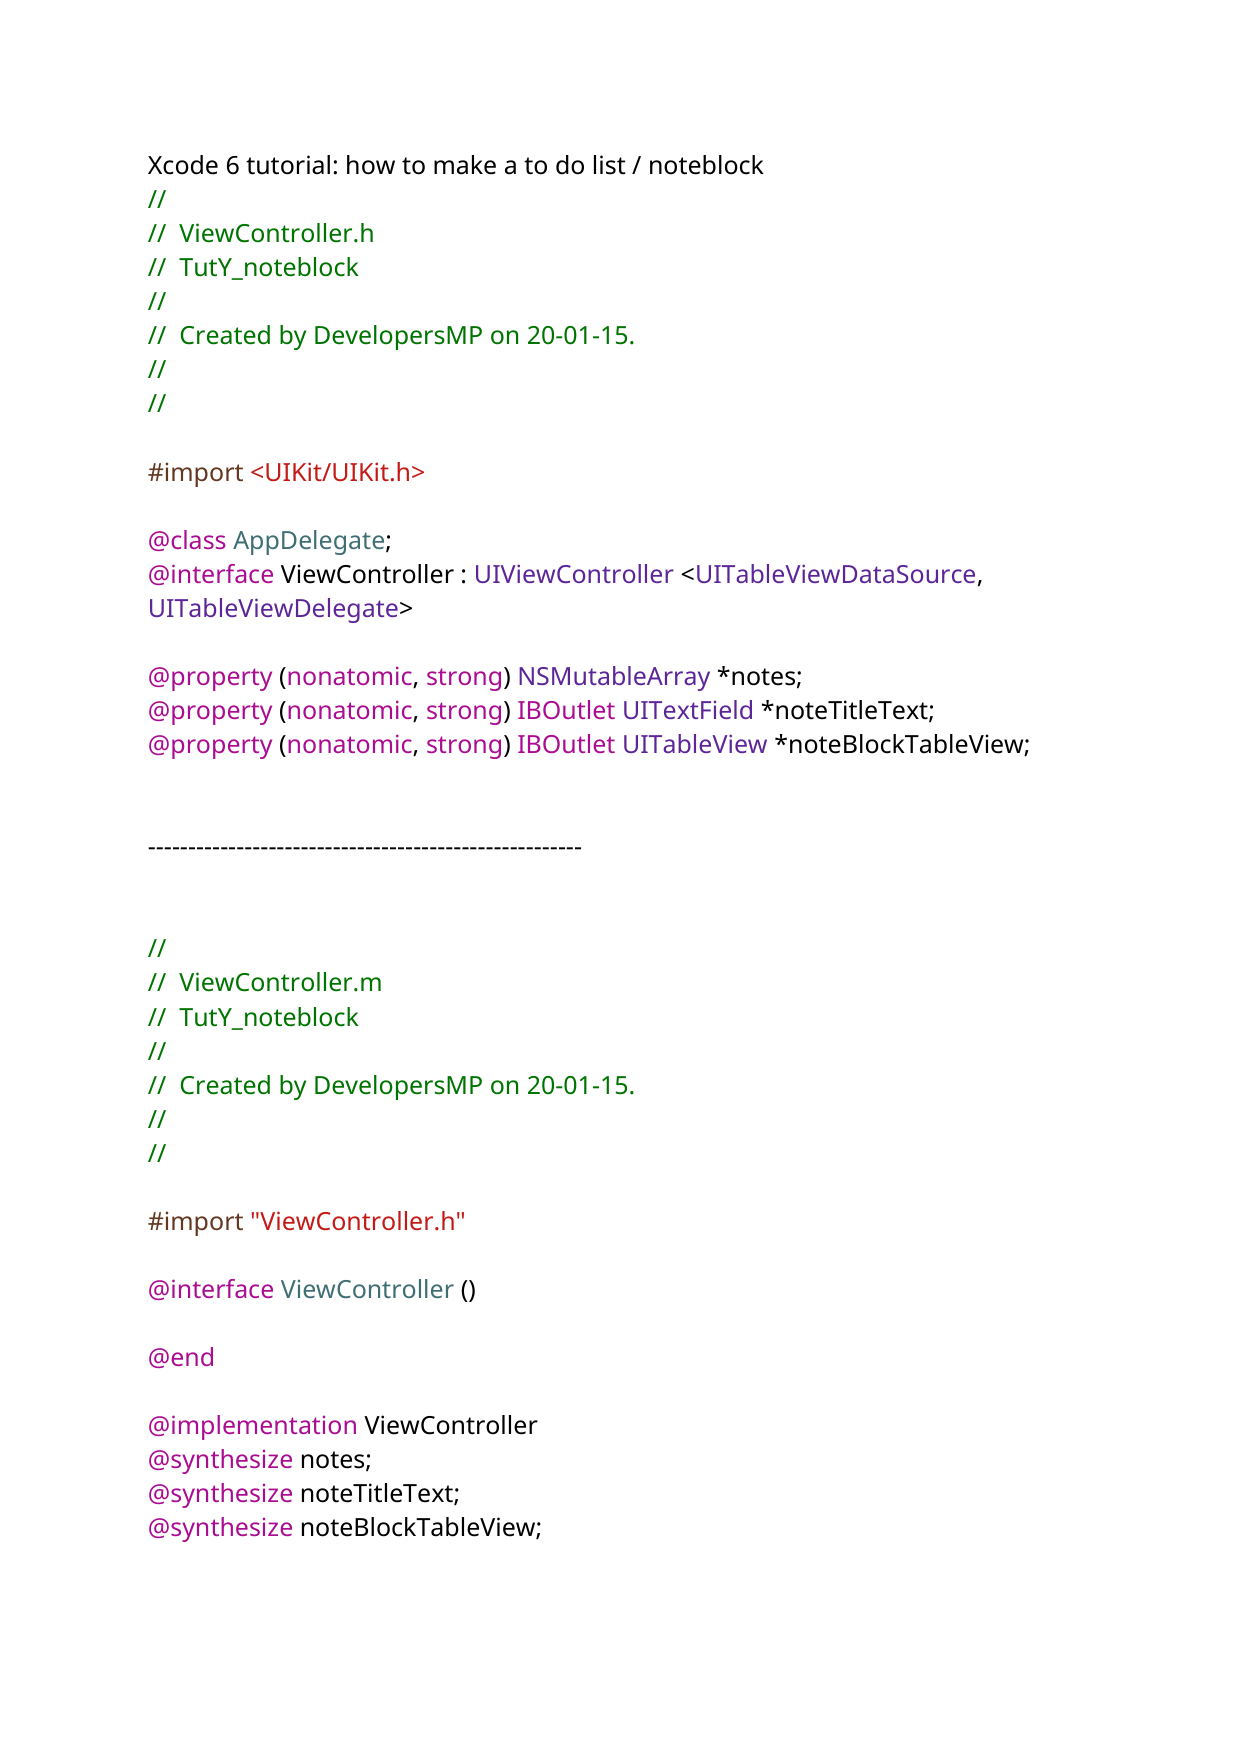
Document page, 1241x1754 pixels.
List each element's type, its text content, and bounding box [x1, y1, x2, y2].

text @property (nonatomic, strong) IBOutlet UITextField *noteTitleText; [148, 693, 1093, 727]
text #import "ViewController.h" [148, 1203, 1093, 1238]
text // [148, 1135, 1093, 1169]
text ------------------------------------------------------ [148, 829, 1093, 863]
text // [148, 386, 1093, 420]
text // [148, 352, 1093, 386]
text @end [148, 1340, 1093, 1374]
text // [148, 1033, 1093, 1067]
text // Created by DevelopersMP on 20-01-15. [148, 318, 1093, 352]
text @property (nonatomic, strong) IBOutlet UITableView *noteBlockTableView; [148, 727, 1093, 761]
text // [148, 931, 1093, 965]
text @implementation ViewController [148, 1408, 1093, 1442]
text Xcode 6 tutorial: how to make a to do list / noteblock [148, 148, 1093, 182]
text @interface ViewController : UIViewController <UITableViewDataSource, UITableViewDelegate> [148, 556, 1093, 624]
text @synthesize noteTitleText; [148, 1476, 1093, 1510]
text // [148, 182, 1093, 216]
text @class AppDelegate; [148, 522, 1093, 556]
text #import <UIKit/UIKit.h> [148, 454, 1093, 488]
text // [148, 1101, 1093, 1135]
text @property (nonatomic, strong) NSMutableArray *notes; [148, 658, 1093, 693]
text // TutY_noteblock [148, 999, 1093, 1033]
text @interface ViewController () [148, 1272, 1093, 1306]
text // [148, 284, 1093, 318]
text // TutY_noteblock [148, 250, 1093, 284]
text @synthesize noteBlockTableView; [148, 1510, 1093, 1544]
text // ViewController.m [148, 965, 1093, 999]
text @synthesize notes; [148, 1442, 1093, 1476]
text // Created by DevelopersMP on 20-01-15. [148, 1067, 1093, 1101]
text // ViewController.h [148, 216, 1093, 250]
